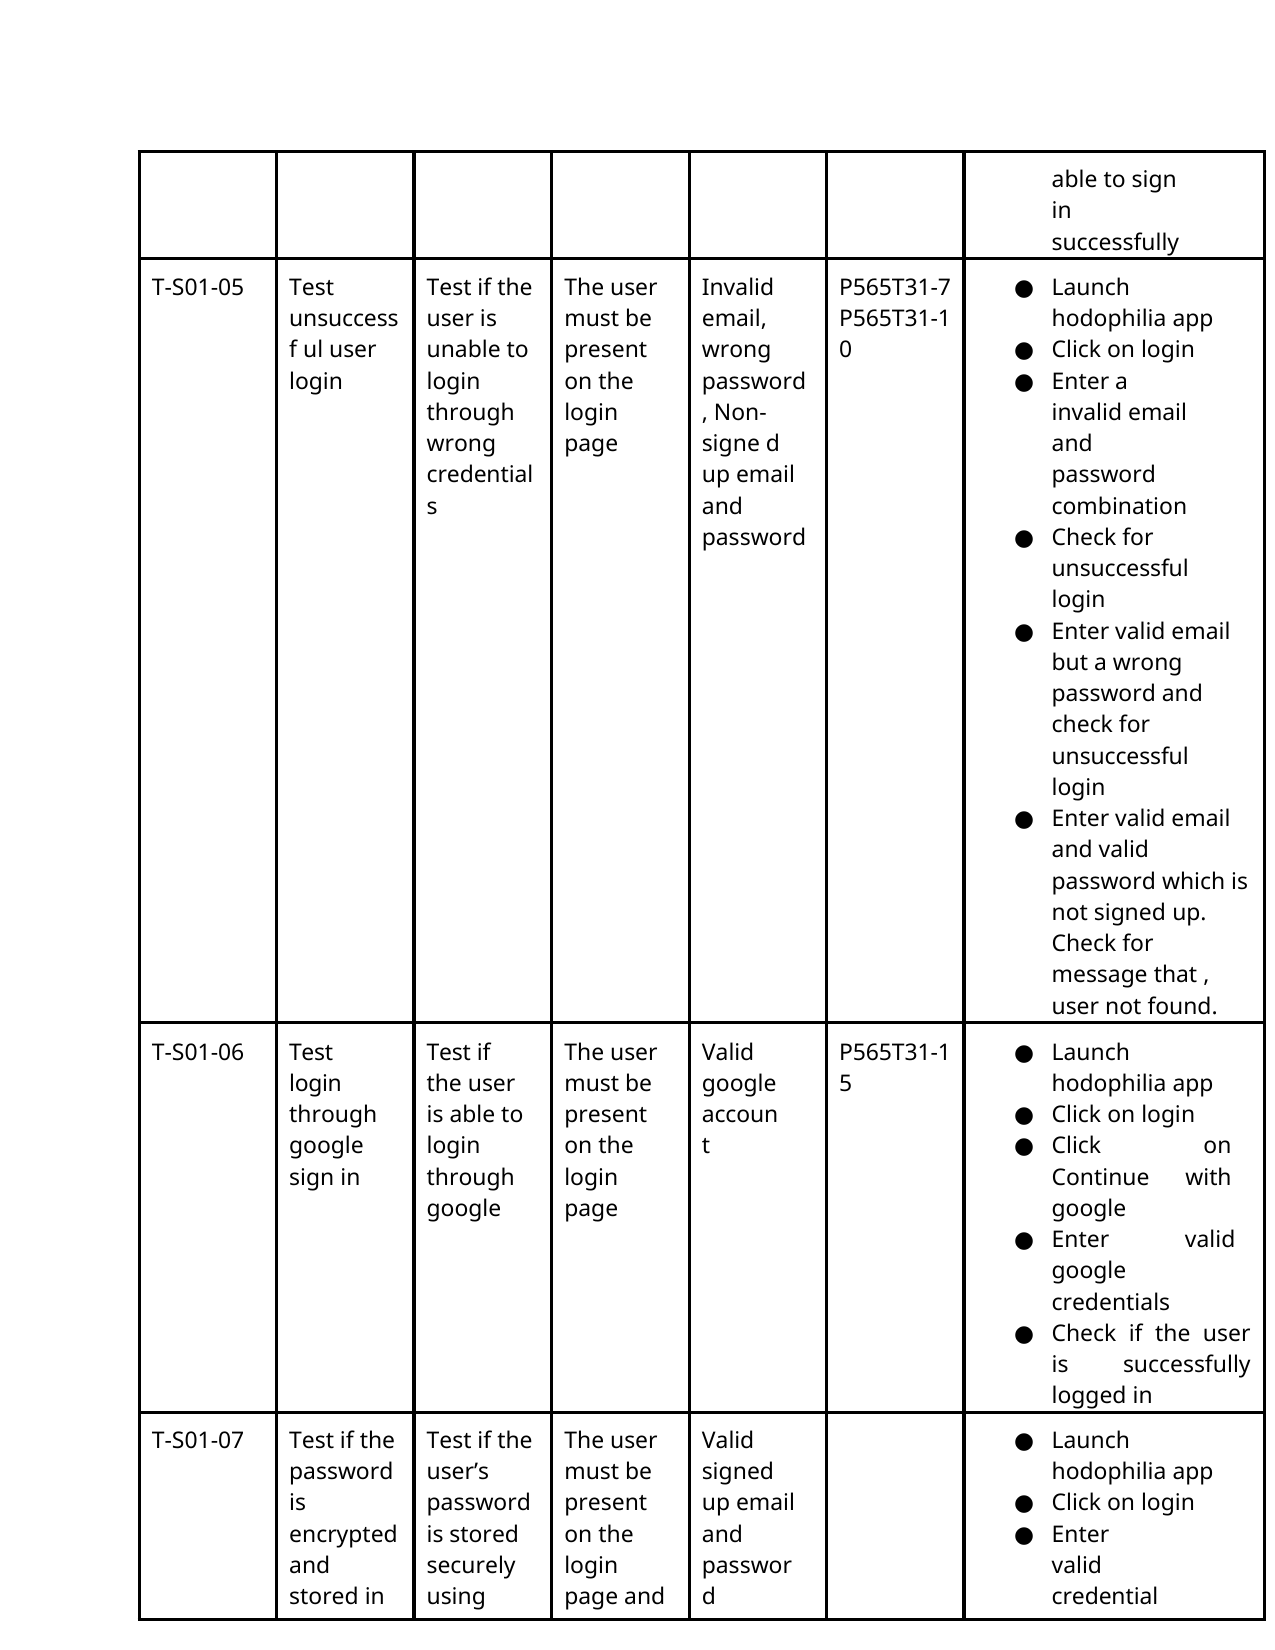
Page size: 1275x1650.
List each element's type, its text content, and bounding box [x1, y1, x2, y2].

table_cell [278, 1414, 412, 1618]
table_header able to sign in successfully [966, 153, 1263, 257]
table_cell Valid google account [691, 1024, 825, 1411]
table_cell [691, 1414, 825, 1618]
table_header [691, 153, 825, 257]
table_cell Test if the user is able to login through google [416, 1024, 550, 1411]
table_cell Test unsuccessf ul user login [278, 260, 412, 1021]
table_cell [553, 1414, 688, 1618]
table_cell T-S01-06 [141, 1024, 275, 1411]
table_cell T-S01-05 [141, 260, 275, 1021]
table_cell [966, 1414, 1263, 1618]
table_cell [828, 1414, 962, 1618]
table_header [553, 153, 688, 257]
table_header [828, 153, 962, 257]
table_header [416, 153, 550, 257]
table_cell Launch hodophilia app Click on login Click on Continue with google Enter valid google credentials Check if the user is successfully logged in [966, 1024, 1263, 1411]
table_cell The user must be present on the login page [553, 1024, 688, 1411]
table_header [141, 153, 275, 257]
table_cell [416, 1414, 550, 1618]
table_cell Test login through google sign in [278, 1024, 412, 1411]
table_cell Test if the user is unable to login through wrong credentials [416, 260, 550, 1021]
table_cell Launch hodophilia app Click on login Enter a invalid email and password combination Check for unsuccessful login Enter valid email but a wrong password and check for unsuccessful login Enter valid email and valid password which is not signed up. Check for message that , user not found. [966, 260, 1263, 1021]
table_cell P565T31-1 5 [828, 1024, 962, 1411]
table_cell Invalid email, wrong password, Non-signe d up email and password [691, 260, 825, 1021]
table_cell The user must be present on the login page [553, 260, 688, 1021]
table_header [278, 153, 412, 257]
table_cell T-S01-07 [141, 1414, 275, 1618]
table_cell P565T31-7 P565T31-1 0 [828, 260, 962, 1021]
